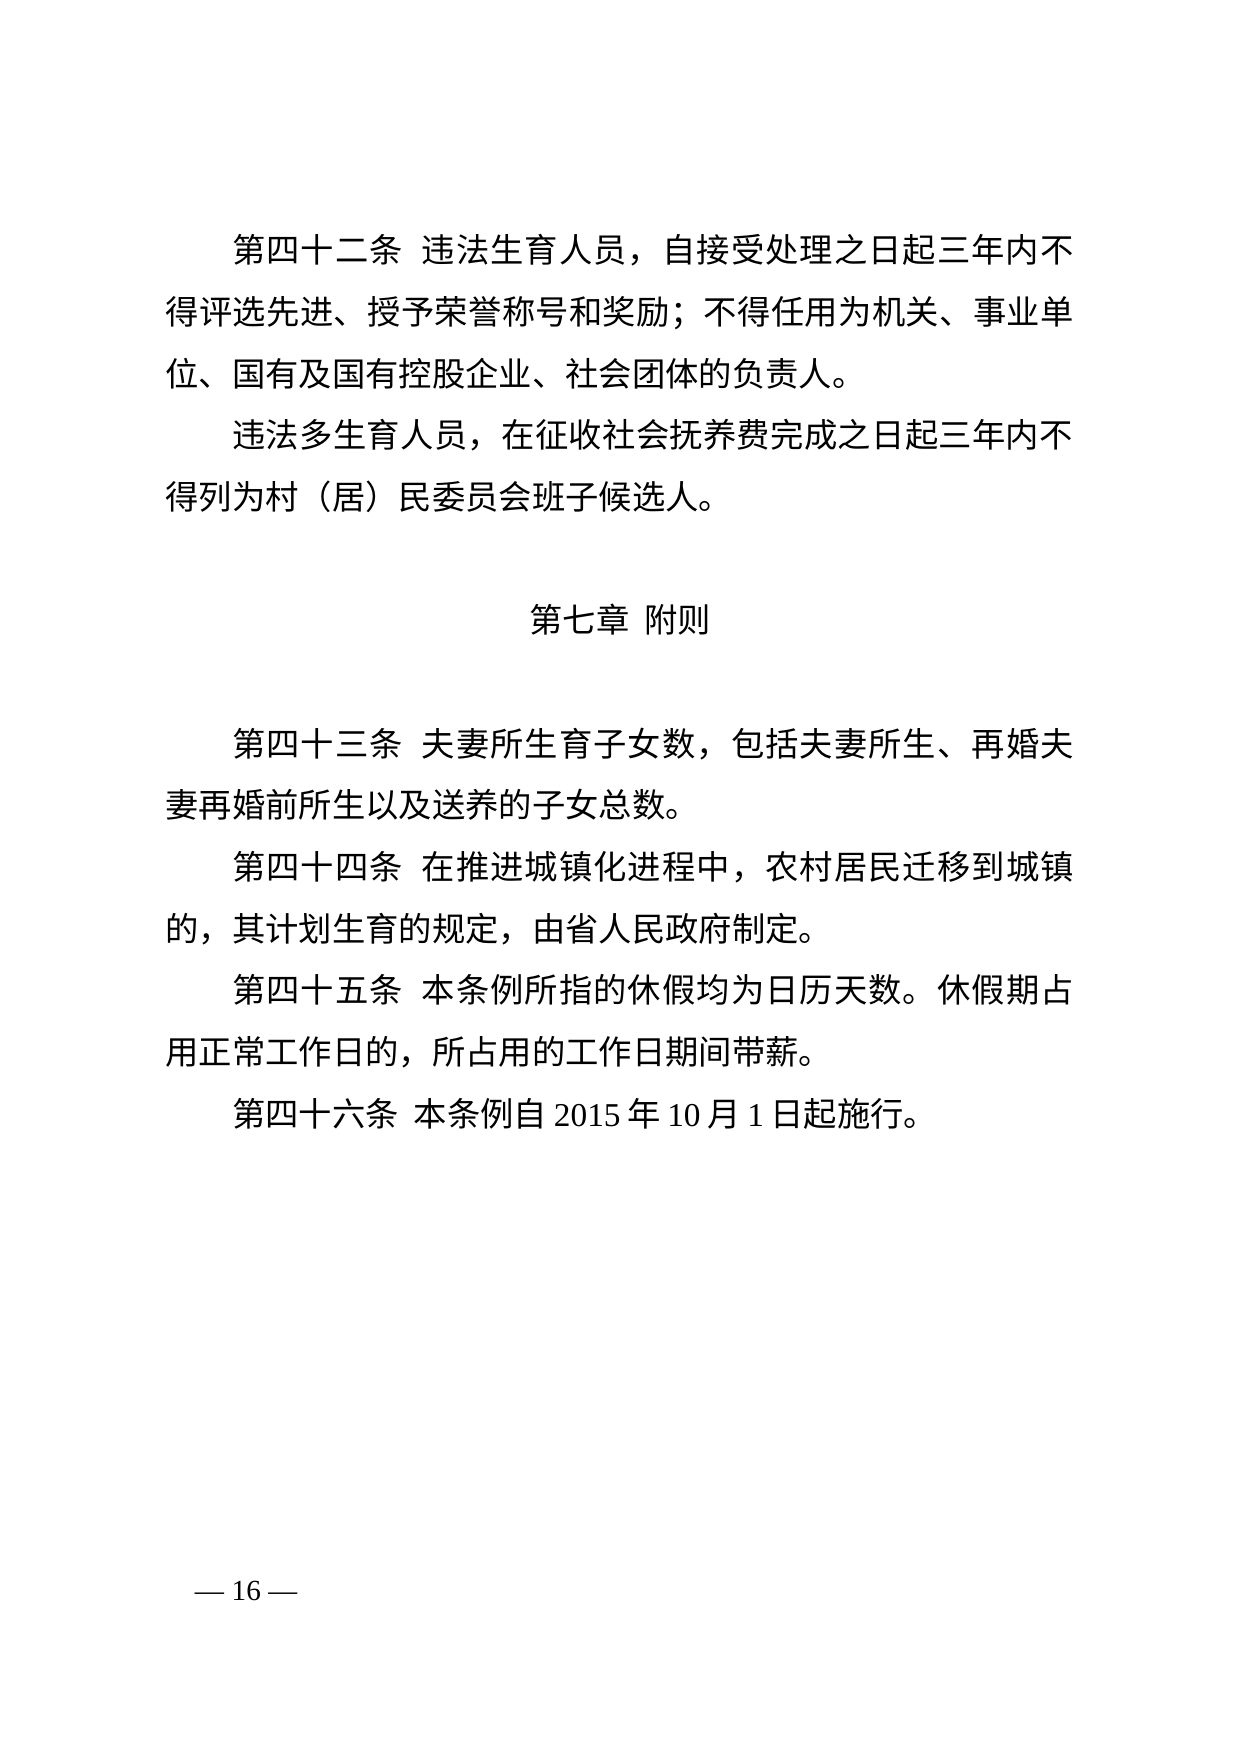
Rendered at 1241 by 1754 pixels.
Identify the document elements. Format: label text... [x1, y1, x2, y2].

text 第四十二条 违法生育人员，自接受处理之日起三年内不得评选先进、授予荣誉称号和奖励；不得任用为机关、事业单位、国有及国有控股企业、社会团体的负责人。 [165, 214, 1075, 399]
text 第七章 附则 [165, 584, 1075, 645]
text 第四十三条 夫妻所生育子女数，包括夫妻所生、再婚夫妻再婚前所生以及送养的子女总数。 [165, 707, 1075, 830]
text 第四十六条 本条例自2015年10月1日起施行。 [165, 1077, 1075, 1139]
text 违法多生育人员，在征收社会抚养费完成之日起三年内不得列为村（居）民委员会班子候选人。 [165, 399, 1075, 522]
text 第四十四条 在推进城镇化进程中，农村居民迁移到城镇的，其计划生育的规定，由省人民政府制定。 [165, 830, 1075, 954]
text 第四十五条 本条例所指的休假均为日历天数。休假期占用正常工作日的，所占用的工作日期间带薪。 [165, 954, 1075, 1077]
